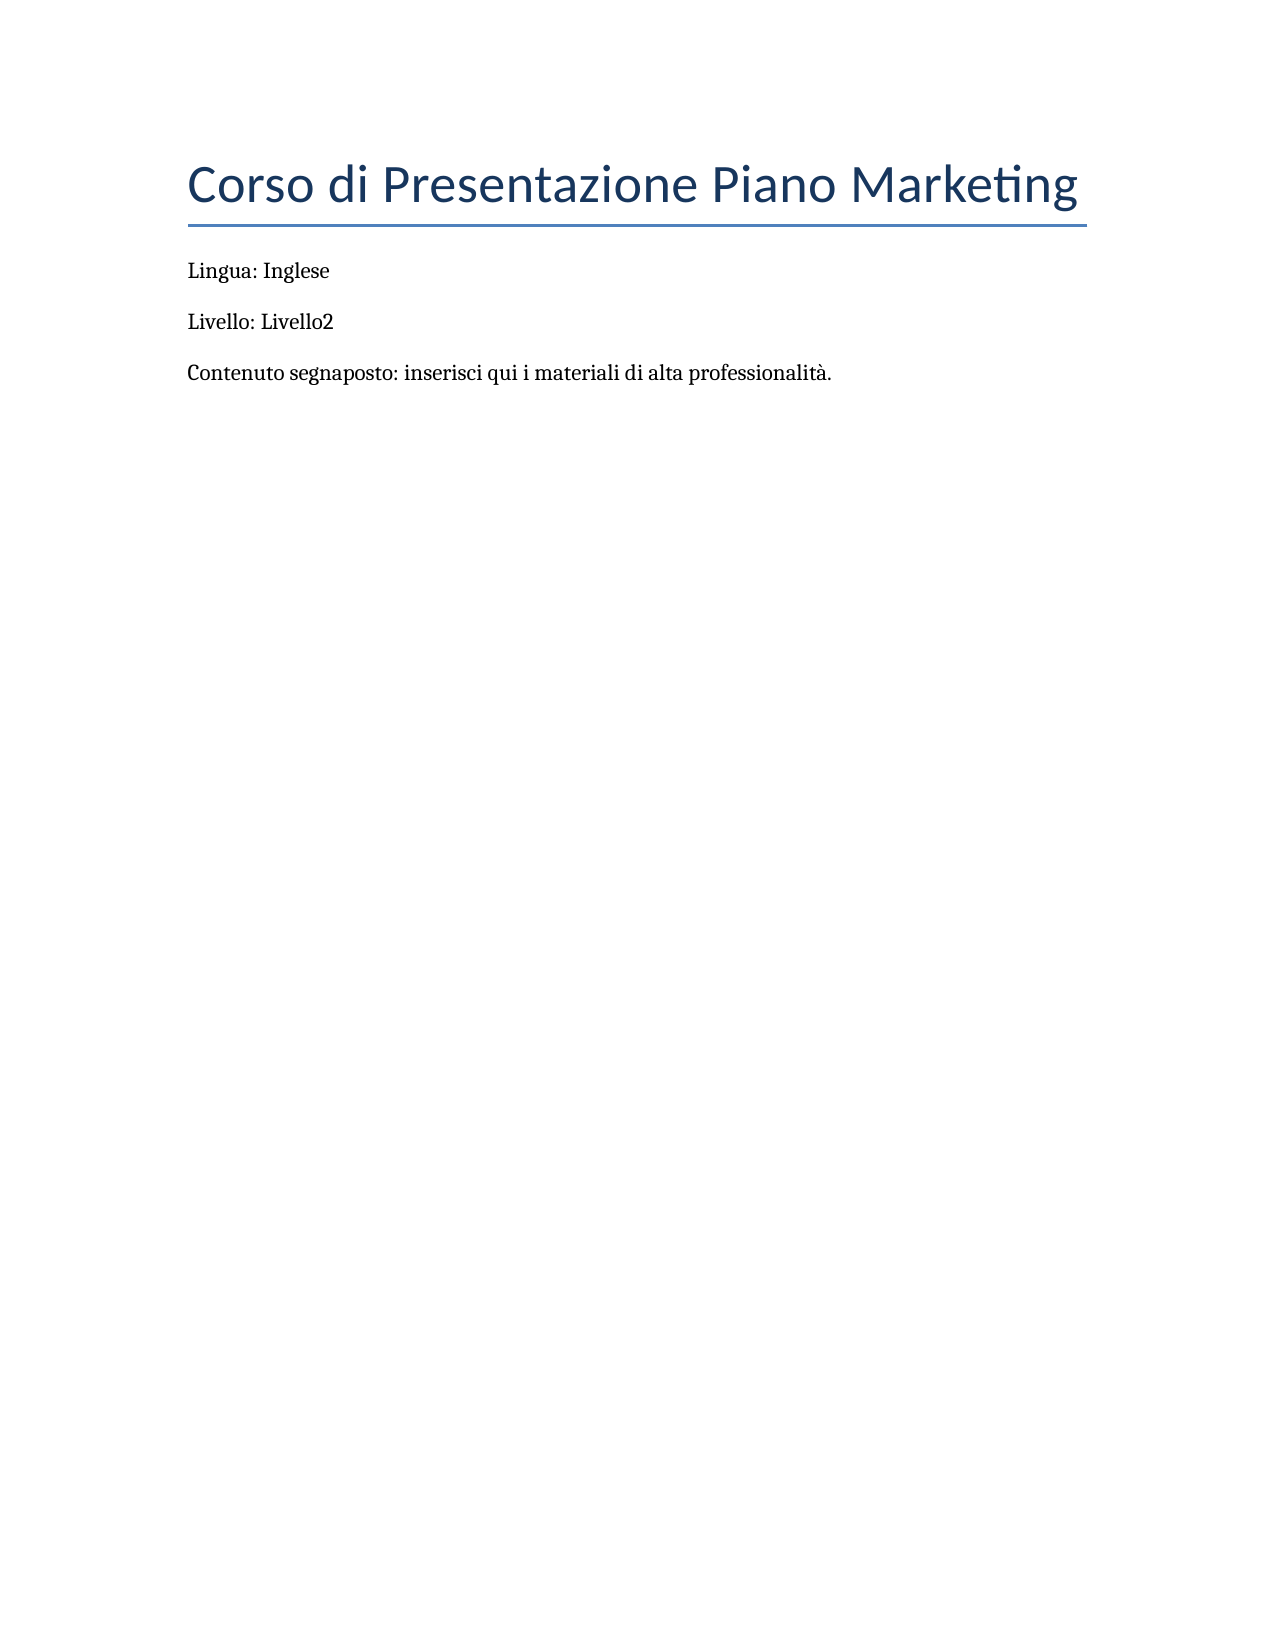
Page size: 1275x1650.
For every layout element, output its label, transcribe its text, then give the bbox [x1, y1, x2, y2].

text Lingua: Inglese [187, 258, 1087, 284]
text Livello: Livello2 [187, 309, 1087, 335]
text Contenuto segnaposto: inserisci qui i materiali di alta professionalità. [187, 360, 1087, 386]
title Corso di Presentazione Piano Marketing [187, 150, 1087, 227]
